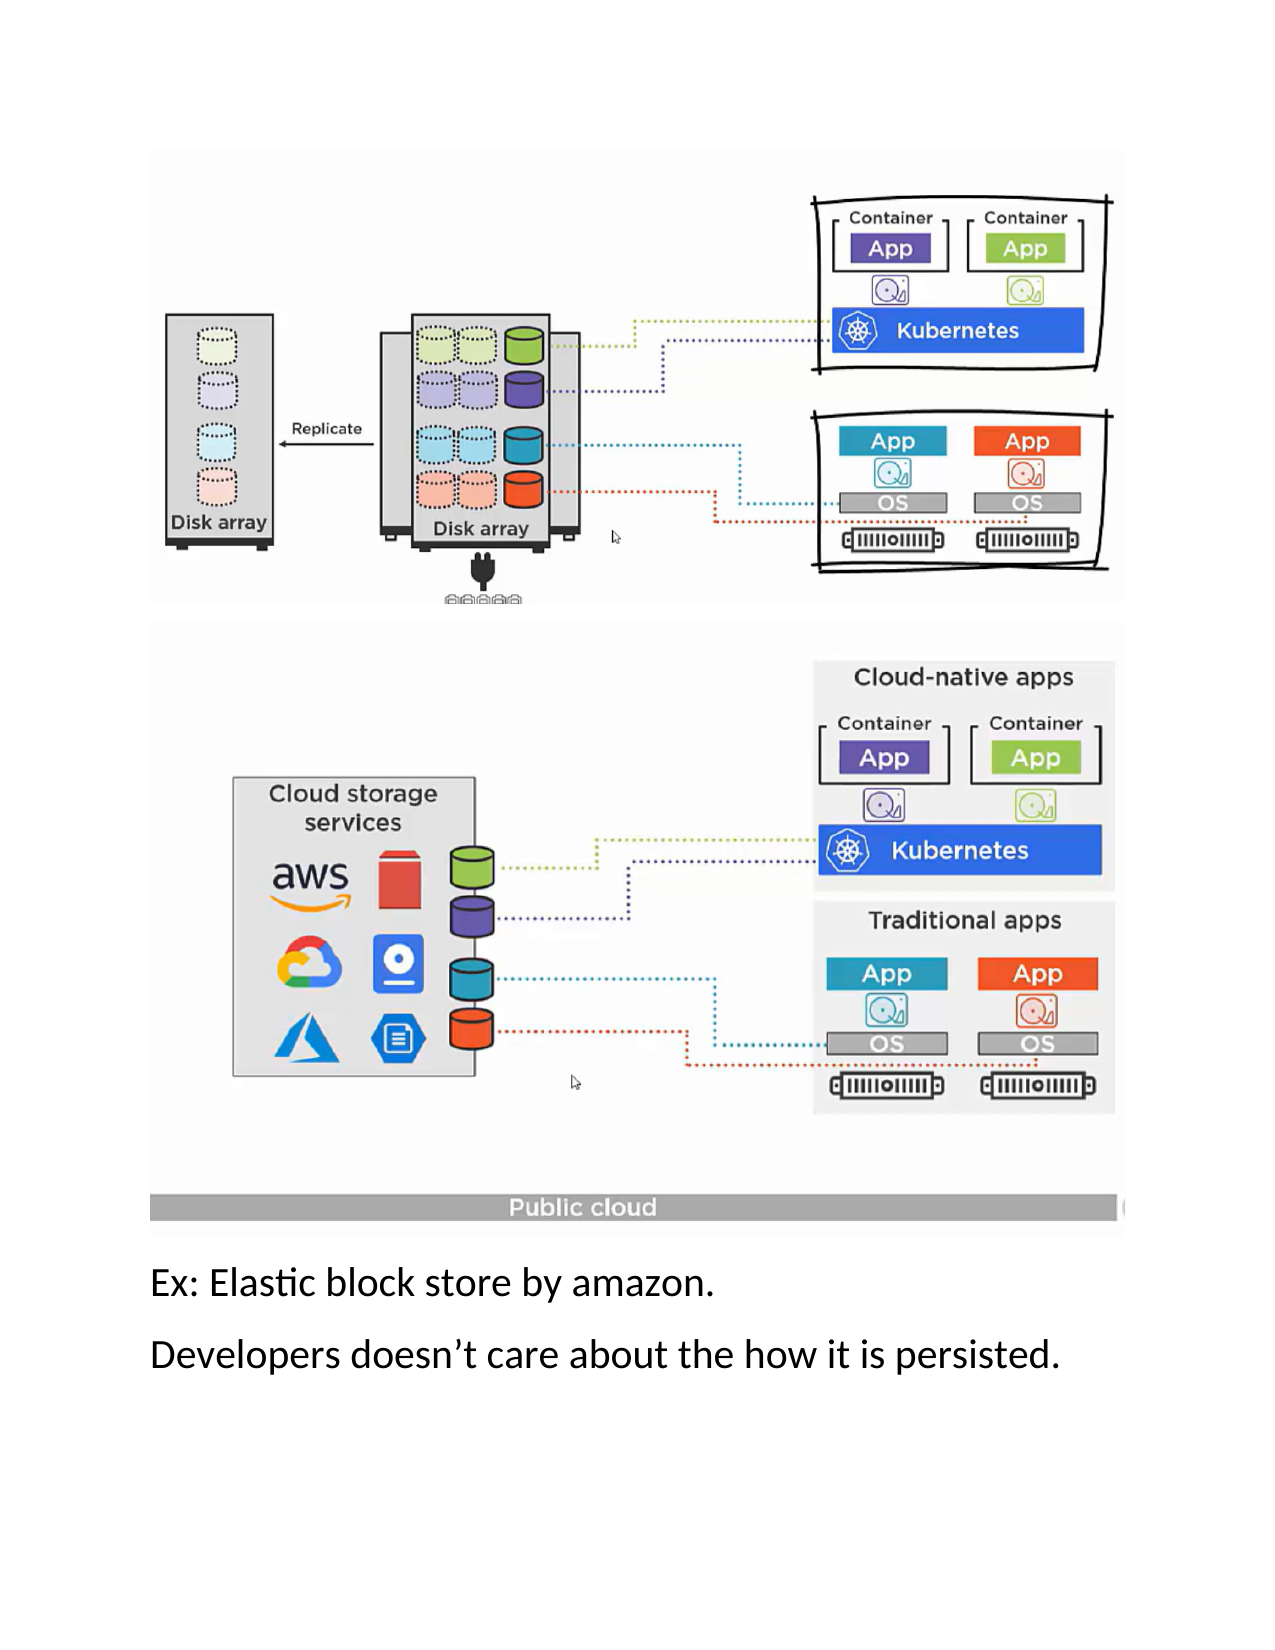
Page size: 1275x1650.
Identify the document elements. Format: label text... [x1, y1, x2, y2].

picture [150, 622, 1125, 1238]
picture [150, 150, 1125, 604]
text Developers doesn’t care about the how it is persisted. [150, 1328, 1125, 1379]
text Ex: Elastic block store by amazon. [150, 1256, 1125, 1307]
